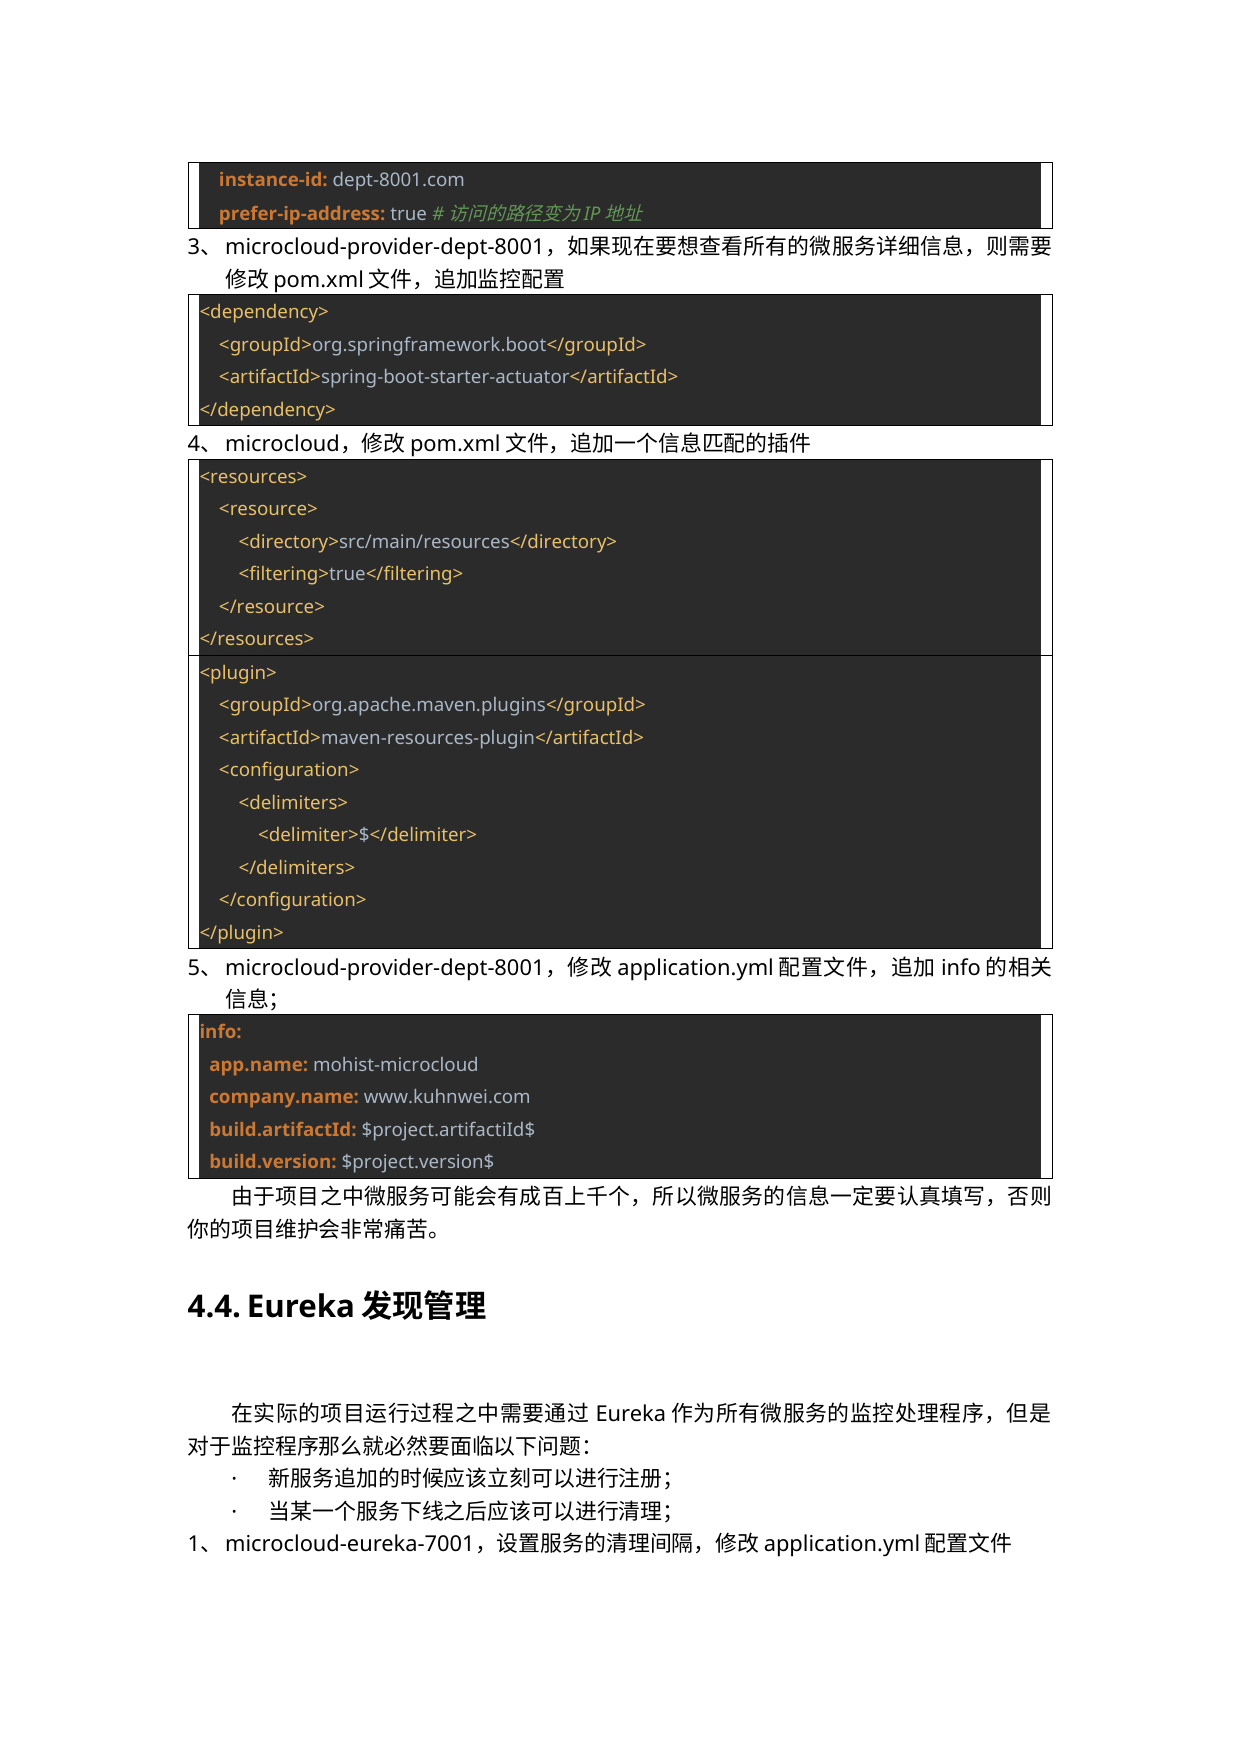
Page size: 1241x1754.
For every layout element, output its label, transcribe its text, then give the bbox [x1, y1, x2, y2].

text 由于项目之中微服务可能会有成百上千个，所以微服务的信息一定要认真填写，否则你的项目维护会非常痛苦。 [187, 1179, 1053, 1244]
list microcloud，修改pom.xml文件，追加一个信息匹配的插件 [187, 426, 1053, 459]
list 当某一个服务下线之后应该可以进行清理； [231, 1494, 1053, 1526]
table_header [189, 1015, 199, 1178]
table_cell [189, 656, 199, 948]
subtitle Eureka发现管理 [187, 1271, 1053, 1336]
list microcloud-provider-dept-8001，如果现在要想查看所有的微服务详细信息，则需要修改pom.xml文件，追加监控配置 [187, 229, 1053, 294]
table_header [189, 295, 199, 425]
list microcloud-eureka-7001，设置服务的清理间隔，修改application.yml配置文件 [187, 1526, 1053, 1559]
list microcloud-provider-dept-8001，修改application.yml配置文件，追加info的相关信息； [187, 949, 1053, 1014]
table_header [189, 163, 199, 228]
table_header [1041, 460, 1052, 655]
text 在实际的项目运行过程之中需要通过Eureka作为所有微服务的监控处理程序，但是对于监控程序那么就必然要面临以下问题： [187, 1396, 1053, 1461]
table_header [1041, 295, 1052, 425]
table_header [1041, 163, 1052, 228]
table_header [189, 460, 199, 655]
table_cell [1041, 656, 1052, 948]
list 新服务追加的时候应该立刻可以进行注册； [231, 1461, 1053, 1494]
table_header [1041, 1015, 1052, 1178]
